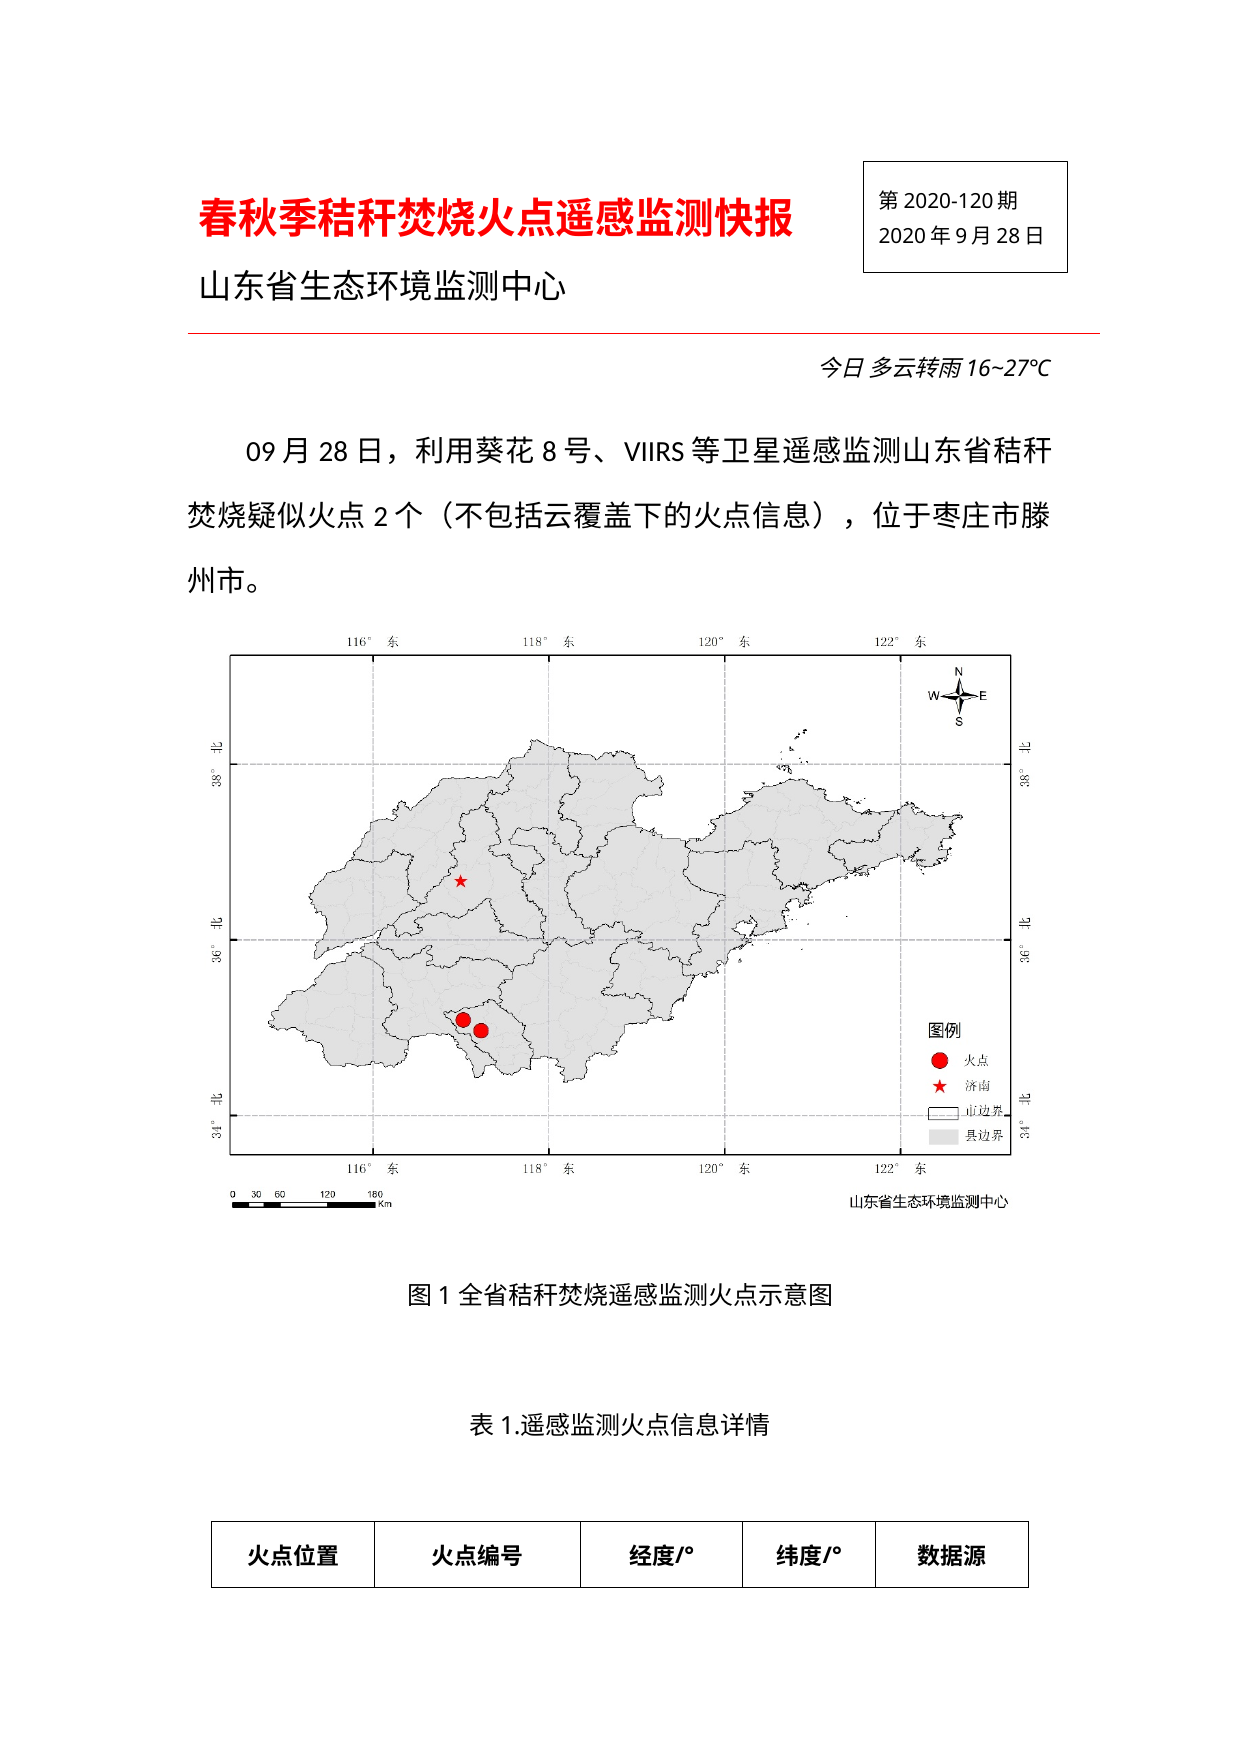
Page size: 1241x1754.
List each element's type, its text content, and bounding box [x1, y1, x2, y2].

table_header 数据源 [876, 1522, 1028, 1587]
subtitle 今日 多云转雨 16~27℃ [187, 334, 1053, 399]
table_header 火点编号 [375, 1522, 580, 1587]
table_header 春秋季秸秆焚烧火点遥感监测快报 [188, 162, 834, 250]
picture [187, 610, 1050, 1236]
table_header [834, 162, 1099, 333]
text 表1.遥感监测火点信息详情 [187, 1391, 1053, 1456]
text 图1 全省秸秆焚烧遥感监测火点示意图 [187, 1261, 1053, 1326]
text 09月28日，利用葵花8号、VIIRS等卫星遥感监测山东省秸秆焚烧疑似火点2个（不包括云覆盖下的火点信息），位于枣庄市滕州市。 [187, 416, 1053, 611]
table_cell 山东省生态环境监测中心 [188, 250, 834, 333]
table_header 纬度/° [743, 1522, 875, 1587]
table_header 经度/° [581, 1522, 742, 1587]
table_header 火点位置 [212, 1522, 374, 1587]
